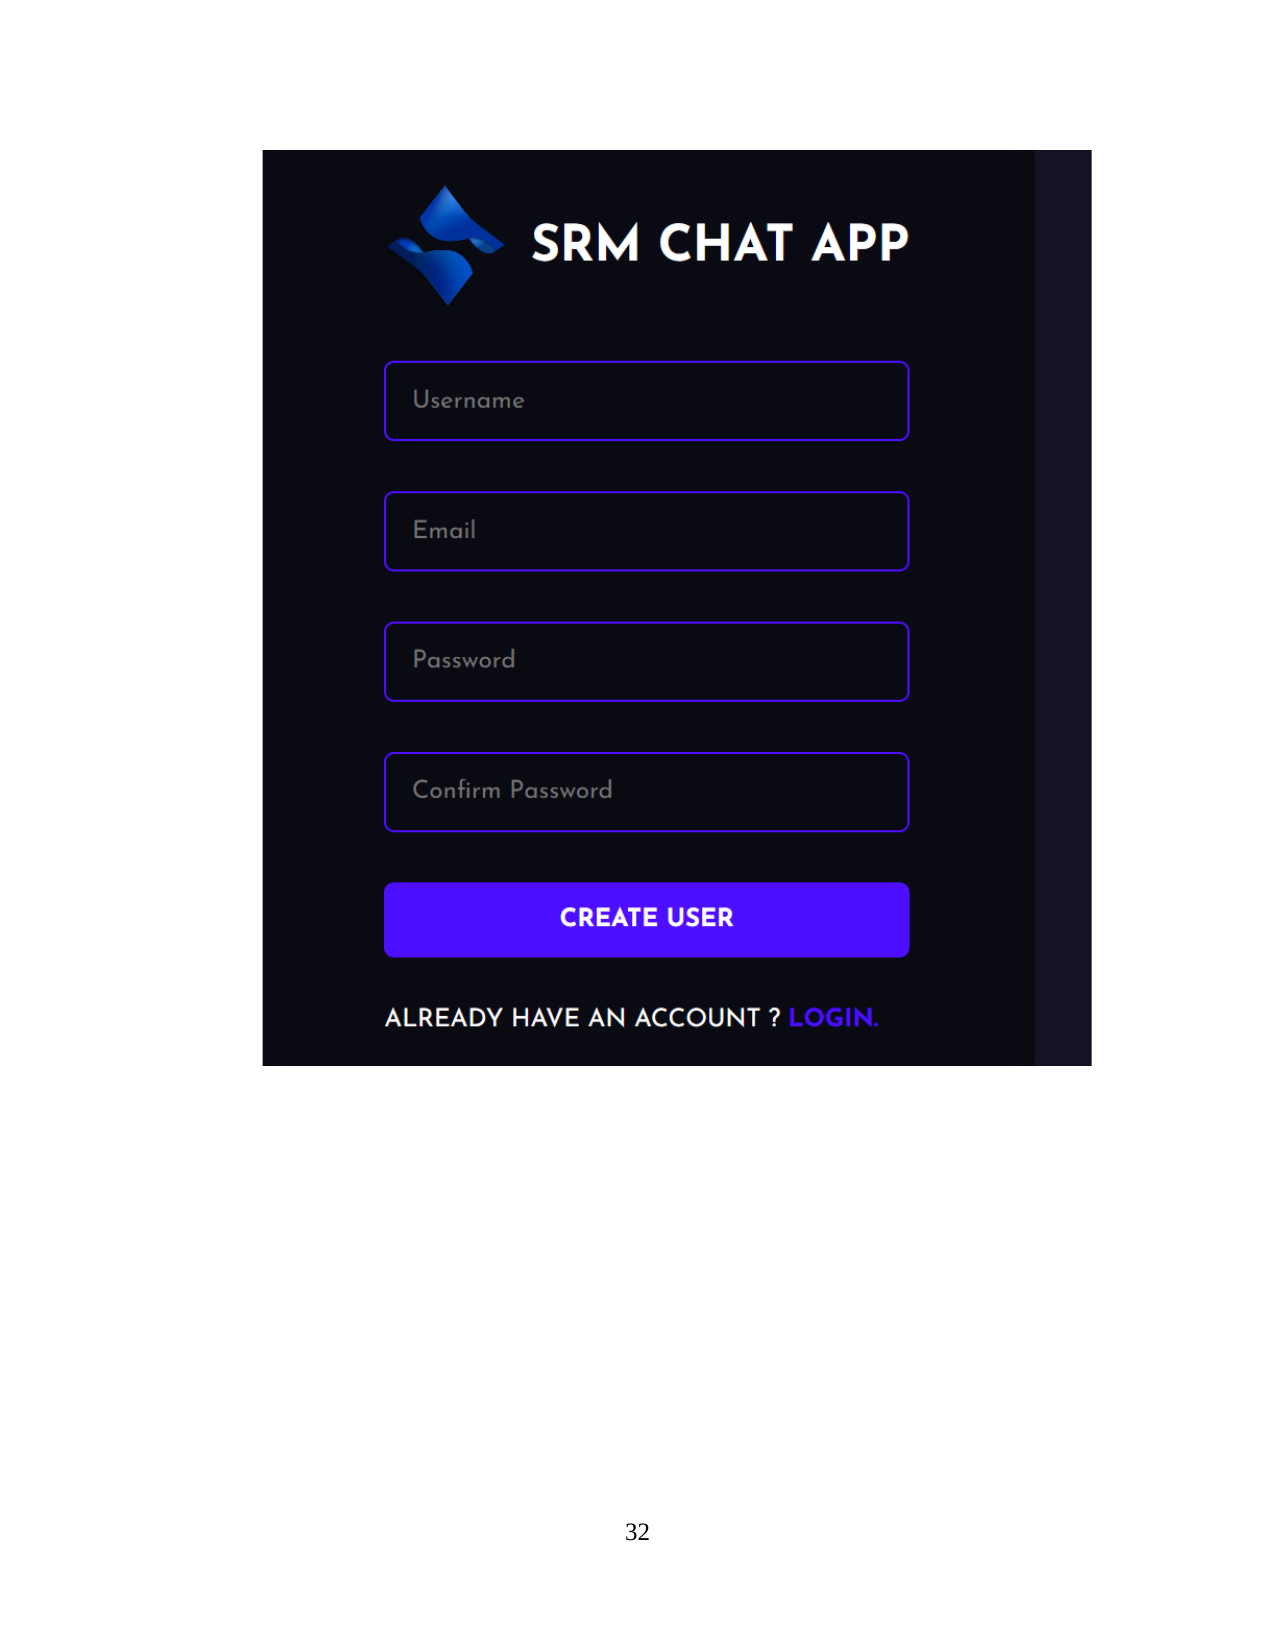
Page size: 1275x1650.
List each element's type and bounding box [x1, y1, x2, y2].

picture [262, 150, 1092, 1066]
